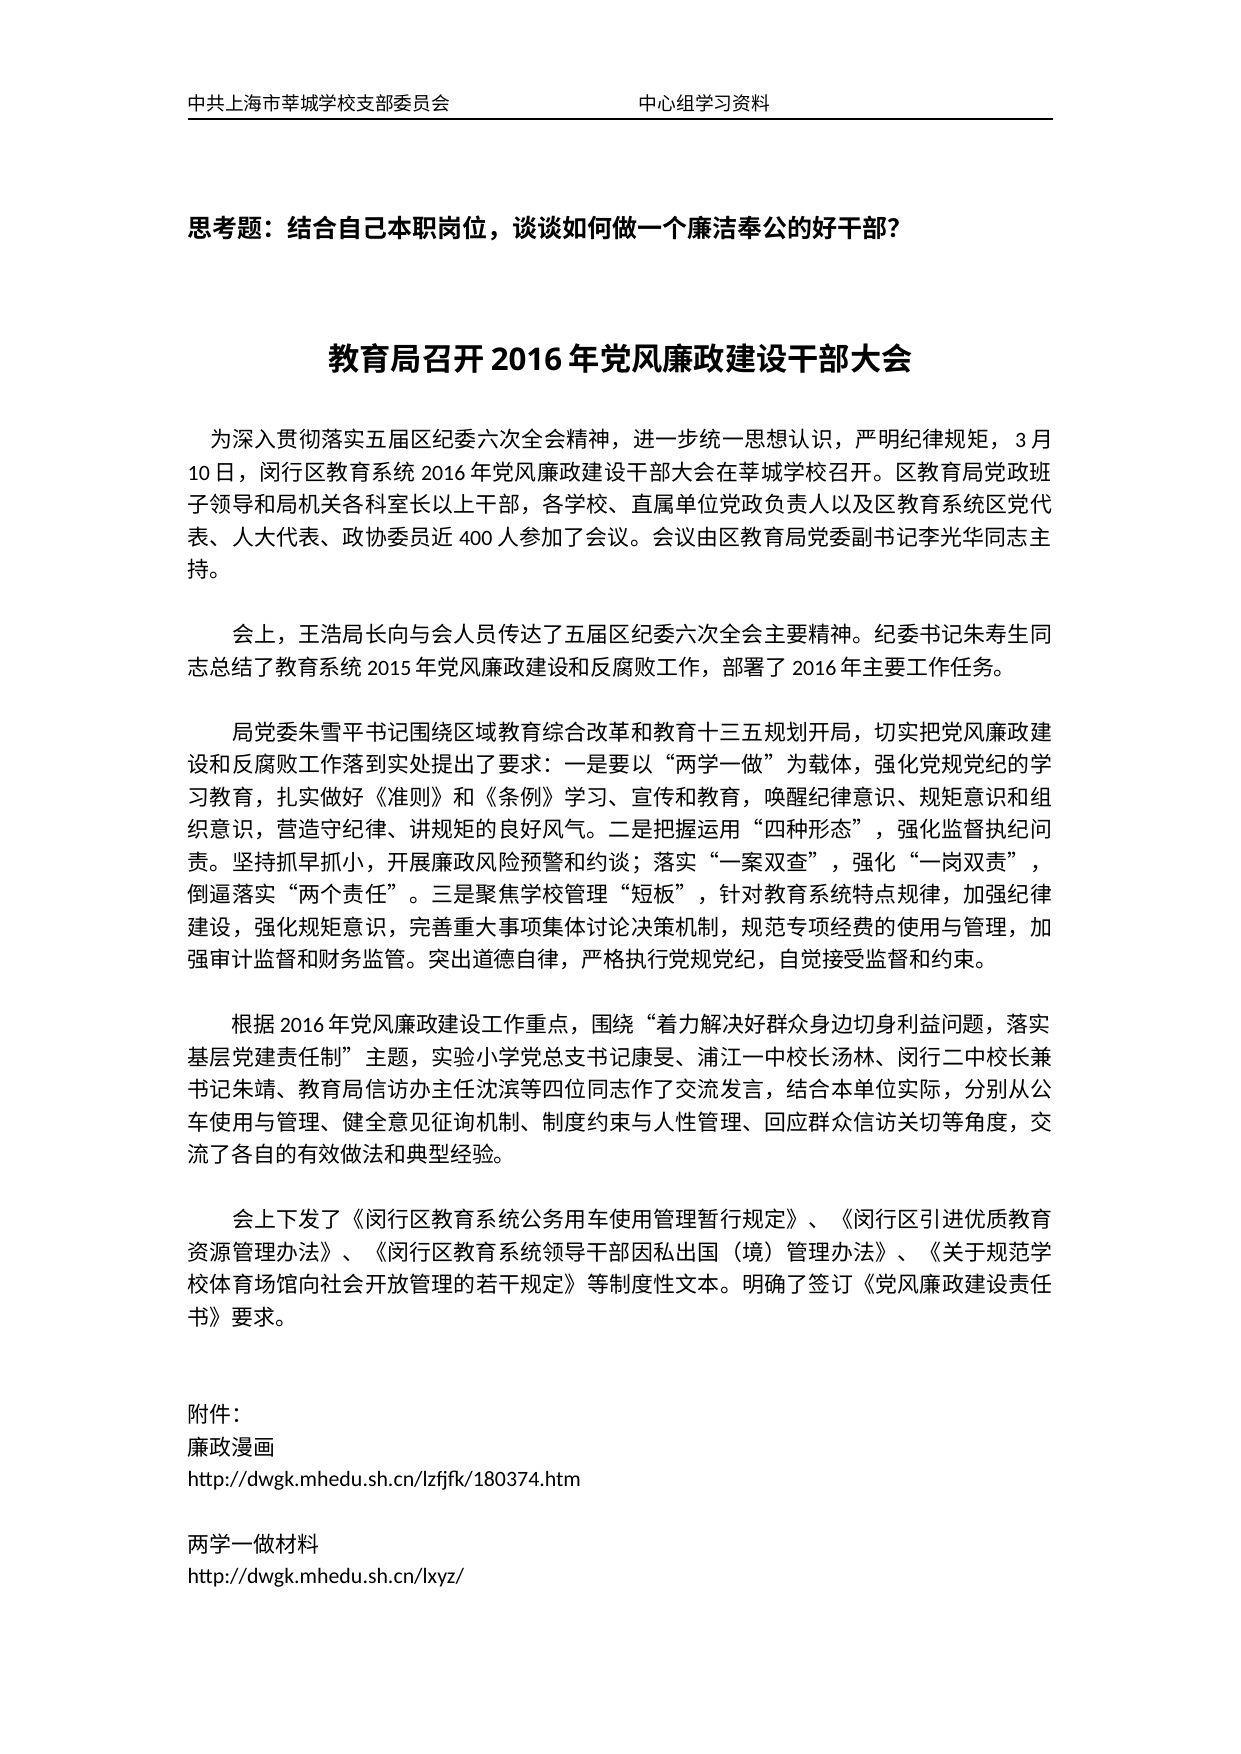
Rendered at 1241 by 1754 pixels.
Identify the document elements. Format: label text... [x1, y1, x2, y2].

text 局党委朱雪平书记围绕区域教育综合改革和教育十三五规划开局，切实把党风廉政建设和反腐败工作落到实处提出了要求：一是要以“两学一做”为载体，强化党规党纪的学习教育，扎实做好《准则》和《条例》学习、宣传和教育，唤醒纪律意识、规矩意识和组织意识，营造守纪律、讲规矩的良好风气。二是把握运用“四种形态”，强化监督执纪问责。坚持抓早抓小，开展廉政风险预警和约谈；落实“一案双查”，强化“一岗双责”，倒逼落实“两个责任”。三是聚焦学校管理“短板”，针对教育系统特点规律，加强纪律建设，强化规矩意识，完善重大事项集体讨论决策机制，规范专项经费的使用与管理，加强审计监督和财务监管。突出道德自律，严格执行党规党纪，自觉接受监督和约束。 [187, 714, 1053, 974]
text 教育局召开2016年党风廉政建设干部大会 [187, 324, 1053, 389]
text 廉政漫画 [187, 1429, 1053, 1462]
text http://dwgk.mhedu.sh.cn/lxyz/ [187, 1559, 1053, 1592]
text 两学一做材料 [187, 1527, 1053, 1559]
text 思考题：结合自己本职岗位，谈谈如何做一个廉洁奉公的好干部？ [187, 194, 1053, 259]
text 会上，王浩局长向与会人员传达了五届区纪委六次全会主要精神。纪委书记朱寿生同志总结了教育系统2015年党风廉政建设和反腐败工作，部署了2016年主要工作任务。 [187, 617, 1053, 682]
text 会上下发了《闵行区教育系统公务用车使用管理暂行规定》、《闵行区引进优质教育资源管理办法》、《闵行区教育系统领导干部因私出国（境）管理办法》、《关于规范学校体育场馆向社会开放管理的若干规定》等制度性文本。明确了签订《党风廉政建设责任书》要求。 [187, 1202, 1053, 1332]
text 根据2016年党风廉政建设工作重点，围绕“着力解决好群众身边切身利益问题，落实基层党建责任制”主题，实验小学党总支书记康旻、浦江一中校长汤林、闵行二中校长兼书记朱靖、教育局信访办主任沈滨等四位同志作了交流发言，结合本单位实际，分别从公车使用与管理、健全意见征询机制、制度约束与人性管理、回应群众信访关切等角度，交流了各自的有效做法和典型经验。 [187, 1007, 1053, 1169]
text 为深入贯彻落实五届区纪委六次全会精神，进一步统一思想认识，严明纪律规矩，，闵行区教育系统2016年党风廉政建设干部大会在莘城学校召开。区教育局党政班子领导和局机关各科室长以上干部，各学校、直属单位党政负责人以及区教育系统区党代表、人大代表、政协委员近400人参加了会议。会议由区教育局党委副书记李光华同志主持。 [187, 422, 1053, 584]
text 附件： [187, 1397, 1053, 1429]
text http://dwgk.mhedu.sh.cn/lzfjfk/180374.htm [187, 1462, 1053, 1494]
